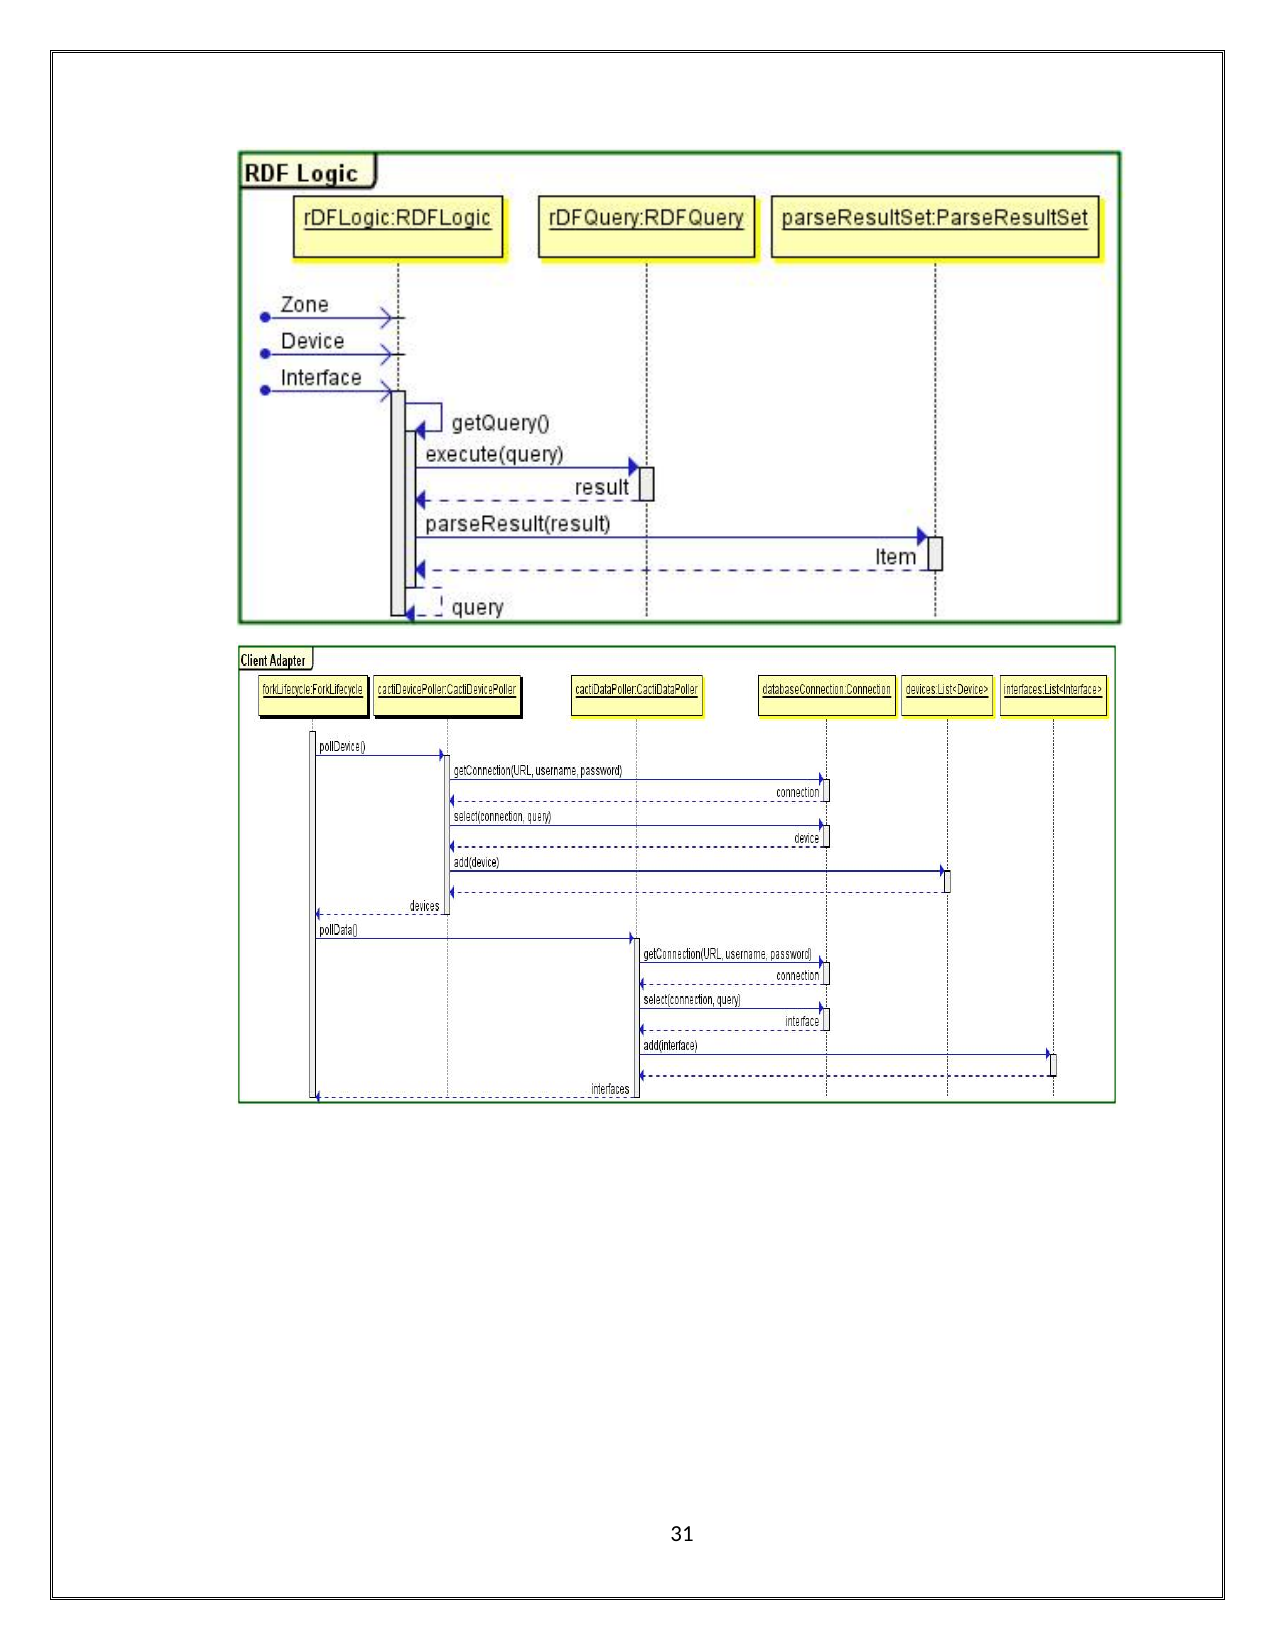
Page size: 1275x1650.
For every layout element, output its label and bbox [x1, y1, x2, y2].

picture [236, 147, 1126, 629]
picture [236, 642, 1118, 1108]
